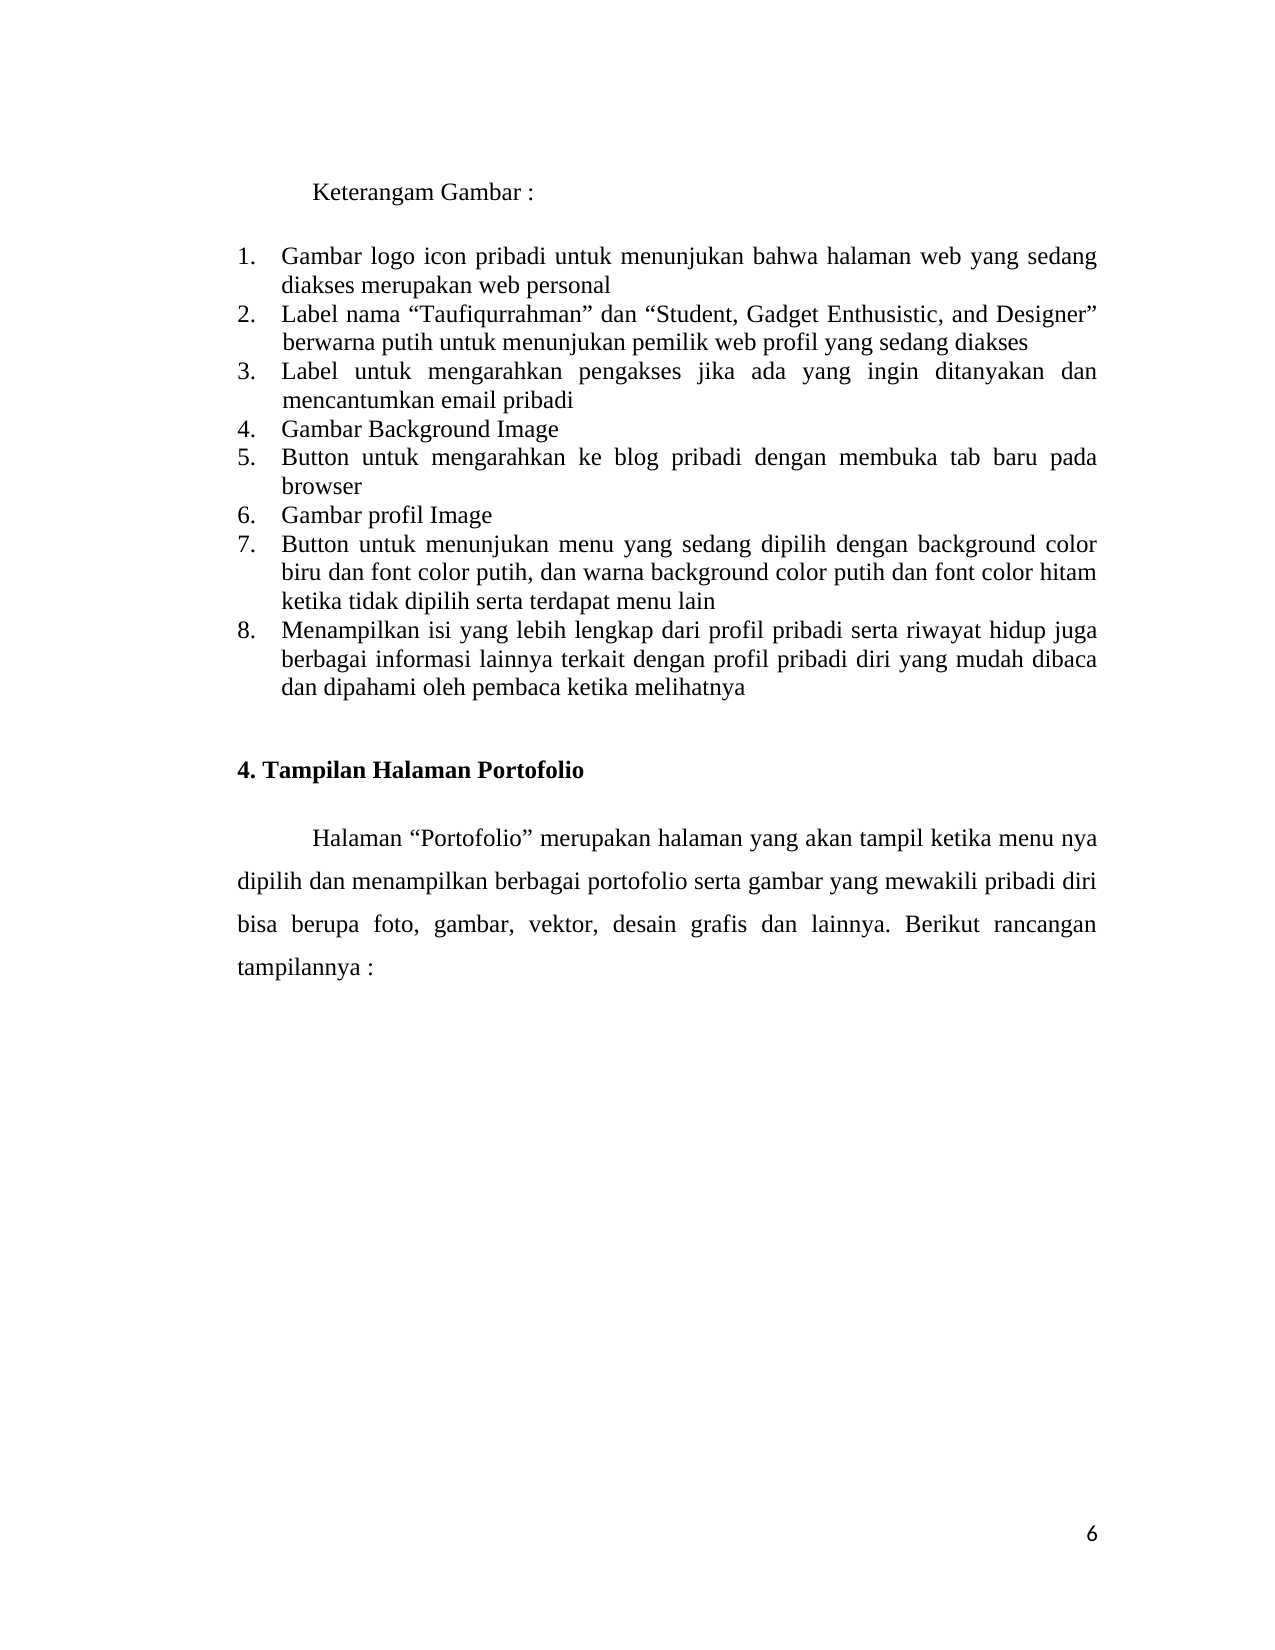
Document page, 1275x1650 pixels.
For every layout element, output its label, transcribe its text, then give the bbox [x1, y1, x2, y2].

list Tampilan Halaman Portofolio [237, 755, 1098, 784]
list Keterangam Gambar : [237, 177, 1098, 206]
list Gambar Background Image [237, 414, 1098, 442]
list Button untuk menunjukan menu yang sedang dipilih dengan background color biru dan font color putih, dan warna background color putih dan font color hitam ketika tidak dipilih serta terdapat menu lain [237, 529, 1098, 615]
list Label nama “Taufiqurrahman” dan “Student, Gadget Enthusistic, and Designer” berwarna putih untuk menunjukan pemilik web profil yang sedang diakses [237, 299, 1098, 356]
list Gambar logo icon pribadi untuk menunjukan bahwa halaman web yang sedang diakses merupakan web personal [237, 241, 1098, 299]
list Button untuk mengarahkan ke blog pribadi dengan membuka tab baru pada browser [237, 442, 1098, 500]
list Gambar profil Image [237, 500, 1098, 529]
list Label untuk mengarahkan pengakses jika ada yang ingin ditanyakan dan mencantumkan email pribadi [237, 356, 1098, 414]
list Menampilkan isi yang lebih lengkap dari profil pribadi serta riwayat hidup juga berbagai informasi lainnya terkait dengan profil pribadi diri yang mudah dibaca dan dipahami oleh pembaca ketika melihatnya [237, 615, 1098, 701]
list Halaman “Portofolio” merupakan halaman yang akan tampil ketika menu nya dipilih dan menampilkan berbagai portofolio serta gambar yang mewakili pribadi diri bisa berupa foto, gambar, vektor, desain grafis dan lainnya. Berikut rancangan tampilannya : [237, 823, 1098, 981]
